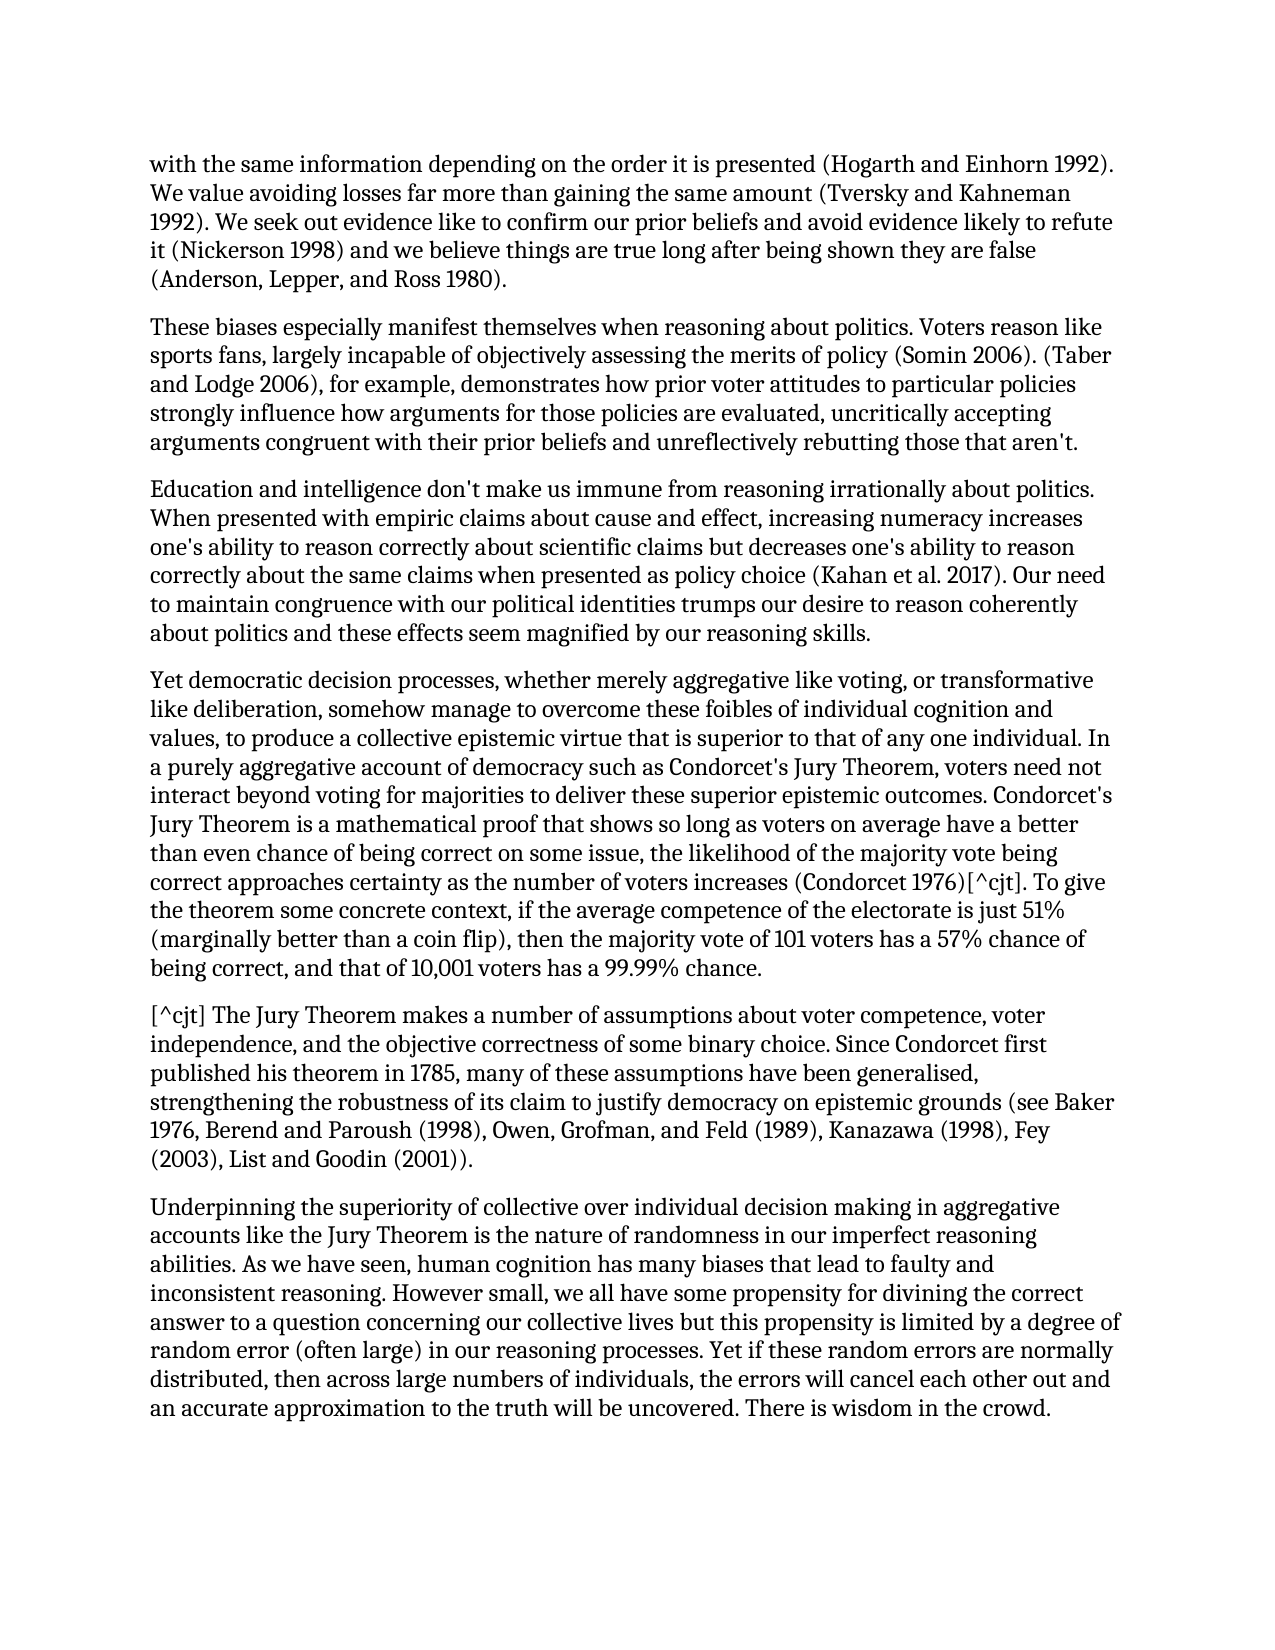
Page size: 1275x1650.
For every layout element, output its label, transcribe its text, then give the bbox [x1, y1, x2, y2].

text Underpinning the superiority of collective over individual decision making in aggregative accounts like the Jury Theorem is the nature of randomness in our imperfect reasoning abilities. As we have seen, human cognition has many biases that lead to faulty and inconsistent reasoning. However small, we all have some propensity for divining the correct answer to a question concerning our collective lives but this propensity is limited by a degree of random error (often large) in our reasoning processes. Yet if these random errors are normally distributed, then across large numbers of individuals, the errors will cancel each other out and an accurate approximation to the truth will be uncovered. There is wisdom in the crowd. [150, 1192, 1125, 1422]
text These biases especially manifest themselves when reasoning about politics. Voters reason like sports fans, largely incapable of objectively assessing the merits of policy (Somin 2006). (Taber and Lodge 2006), for example, demonstrates how prior voter attitudes to particular policies strongly influence how arguments for those policies are evaluated, uncritically accepting arguments congruent with their prior beliefs and unreflectively rebutting those that aren't. [150, 312, 1125, 456]
text Yet democratic decision processes, whether merely aggregative like voting, or transformative like deliberation, somehow manage to overcome these foibles of individual cognition and values, to produce a collective epistemic virtue that is superior to that of any one individual. In a purely aggregative account of democracy such as Condorcet's Jury Theorem, voters need not interact beyond voting for majorities to deliver these superior epistemic outcomes. Condorcet's Jury Theorem is a mathematical proof that shows so long as voters on average have a better than even chance of being correct on some issue, the likelihood of the majority vote being correct approaches certainty as the number of voters increases (Condorcet 1976)[^cjt]. To give the theorem some concrete context, if the average competence of the electorate is just 51% (marginally better than a coin flip), then the majority vote of 101 voters has a 57% chance of being correct, and that of 10,001 voters has a 99.99% chance. [150, 666, 1125, 982]
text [150, 150, 1125, 294]
text [^cjt] The Jury Theorem makes a number of assumptions about voter competence, voter independence, and the objective correctness of some binary choice. Since Condorcet first published his theorem in 1785, many of these assumptions have been generalised, strengthening the robustness of its claim to justify democracy on epistemic grounds (see Baker 1976, Berend and Paroush (1998), Owen, Grofman, and Feld (1989), Kanazawa (1998), Fey (2003), List and Goodin (2001)). [150, 1001, 1125, 1174]
text Education and intelligence don't make us immune from reasoning irrationally about politics. When presented with empiric claims about cause and effect, increasing numeracy increases one's ability to reason correctly about scientific claims but decreases one's ability to reason correctly about the same claims when presented as policy choice (Kahan et al. 2017). Our need to maintain congruence with our political identities trumps our desire to reason coherently about politics and these effects seem magnified by our reasoning skills. [150, 475, 1125, 647]
